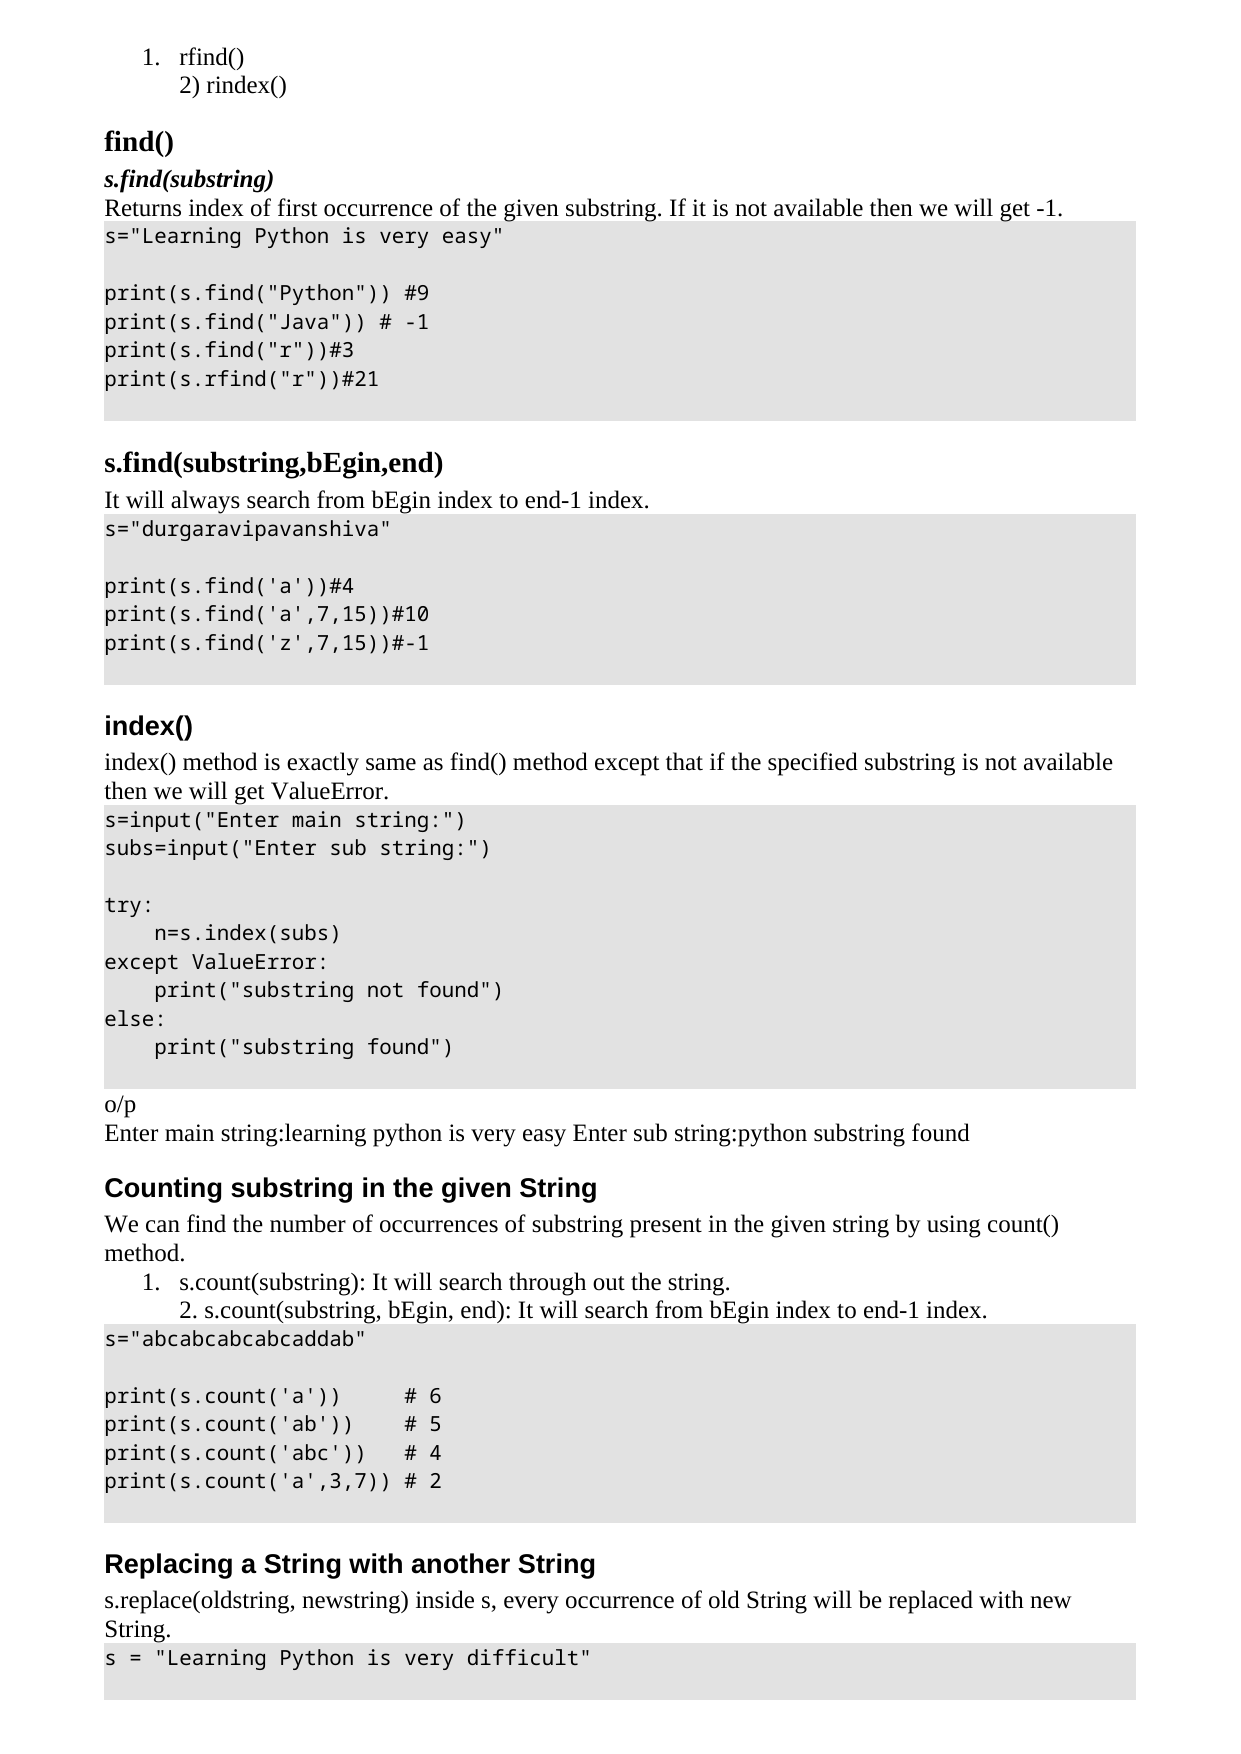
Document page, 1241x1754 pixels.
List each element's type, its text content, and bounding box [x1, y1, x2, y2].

text s=input("Enter main string:") subs=input("Enter sub string:") try: n=s.index(subs) except ValueError: print("substring not found") else: print("substring found") [104, 805, 1136, 1089]
text o/p Enter main string:learning python is very easy Enter sub string:python substring found [104, 1089, 1136, 1147]
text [104, 1643, 1136, 1700]
text s.replace(oldstring, newstring) inside s, every occurrence of old String will be replaced with new String. [104, 1586, 1136, 1643]
subtitle find() [104, 124, 1136, 158]
text index() method is exactly same as find() method except that if the specified substring is not available then we will get ValueError. [104, 747, 1136, 805]
text We can find the number of occurrences of substring present in the given string by using count() method. [104, 1209, 1136, 1267]
text s.find(substring) [104, 164, 1136, 193]
text Returns index of first occurrence of the given substring. If it is not available then we will get -1. [104, 193, 1136, 221]
subtitle s.find(substring,bEgin,end) [104, 446, 1136, 479]
subtitle Counting substring in the given String [104, 1172, 1136, 1203]
subtitle Replacing a String with another String [104, 1548, 1136, 1579]
text s="abcabcabcabcaddab" print(s.count('a')) # 6 print(s.count('ab')) # 5 print(s.count('abc')) # 4 print(s.count('a',3,7)) # 2 [104, 1324, 1136, 1523]
list rfind() 2) rindex() [142, 42, 1136, 99]
subtitle index() [104, 710, 1136, 741]
text s="durgaravipavanshiva" print(s.find('a'))#4 print(s.find('a',7,15))#10 print(s.find('z',7,15))#-1 [104, 514, 1136, 685]
list s.count(substring): It will search through out the string. 2. s.count(substring, bEgin, end): It will search from bEgin index to end-1 index. [142, 1267, 1136, 1324]
text It will always search from bEgin index to end-1 index. [104, 485, 1136, 514]
text s="Learning Python is very easy" print(s.find("Python")) #9 print(s.find("Java")) # -1 print(s.find("r"))#3 print(s.rfind("r"))#21 [104, 221, 1136, 421]
